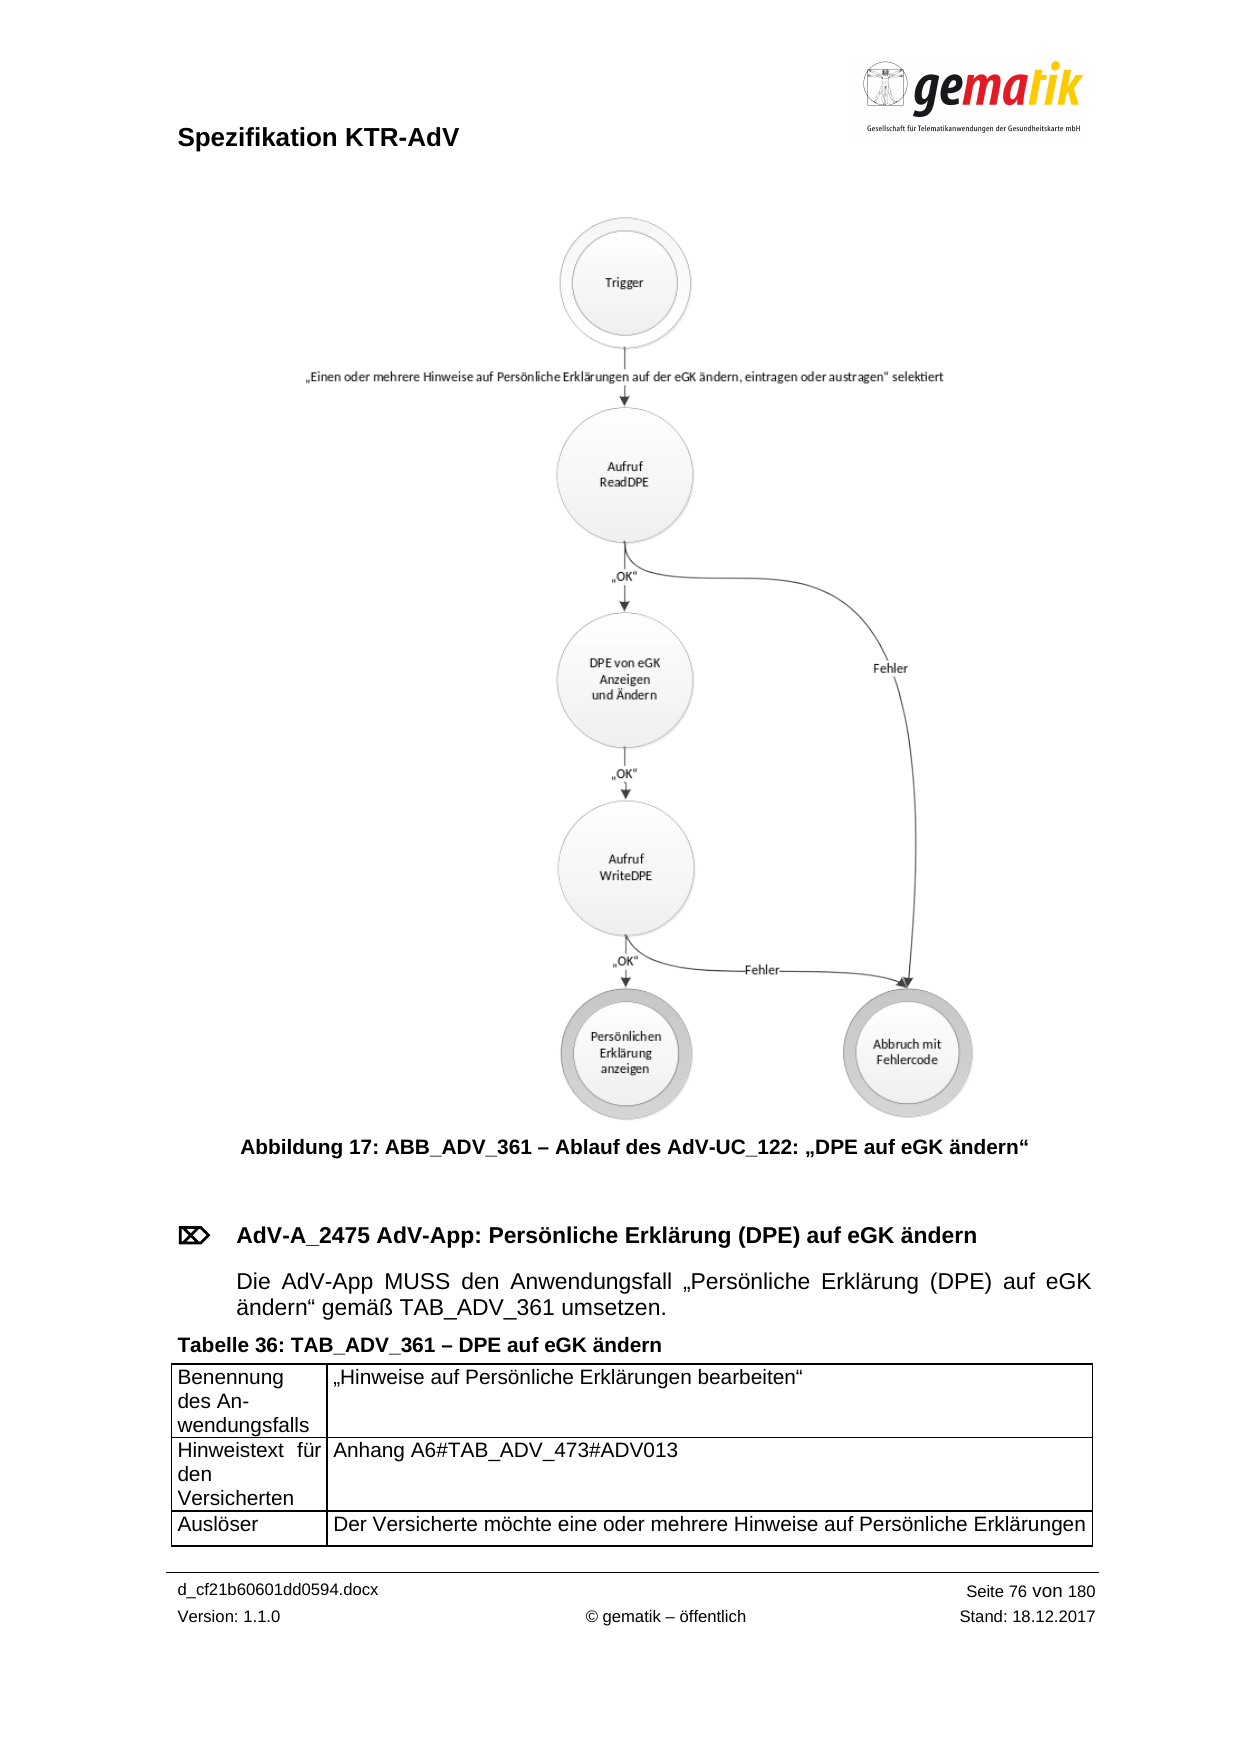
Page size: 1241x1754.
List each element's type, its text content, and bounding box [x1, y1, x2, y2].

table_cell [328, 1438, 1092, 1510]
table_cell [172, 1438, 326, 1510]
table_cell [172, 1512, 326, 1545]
text Abbildung 17: ABB_ADV_361 – Ablauf des AdV-UC_122: „DPE auf eGK ändern“ [177, 1135, 1092, 1159]
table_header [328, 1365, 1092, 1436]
text Die AdV-App MUSS den Anwendungsfall „Persönliche Erklärung (DPE) auf eGK ändern“ gemäß TAB_ADV_361 umsetzen. [236, 1268, 1092, 1320]
text AdV-A_2475 AdV-App: Persönliche Erklärung (DPE) auf eGK ändern [177, 1222, 1092, 1249]
text Tabelle 36: TAB_ADV_361 – DPE auf eGK ändern [177, 1333, 1092, 1357]
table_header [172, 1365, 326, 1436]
picture [854, 56, 1086, 142]
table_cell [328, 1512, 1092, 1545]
